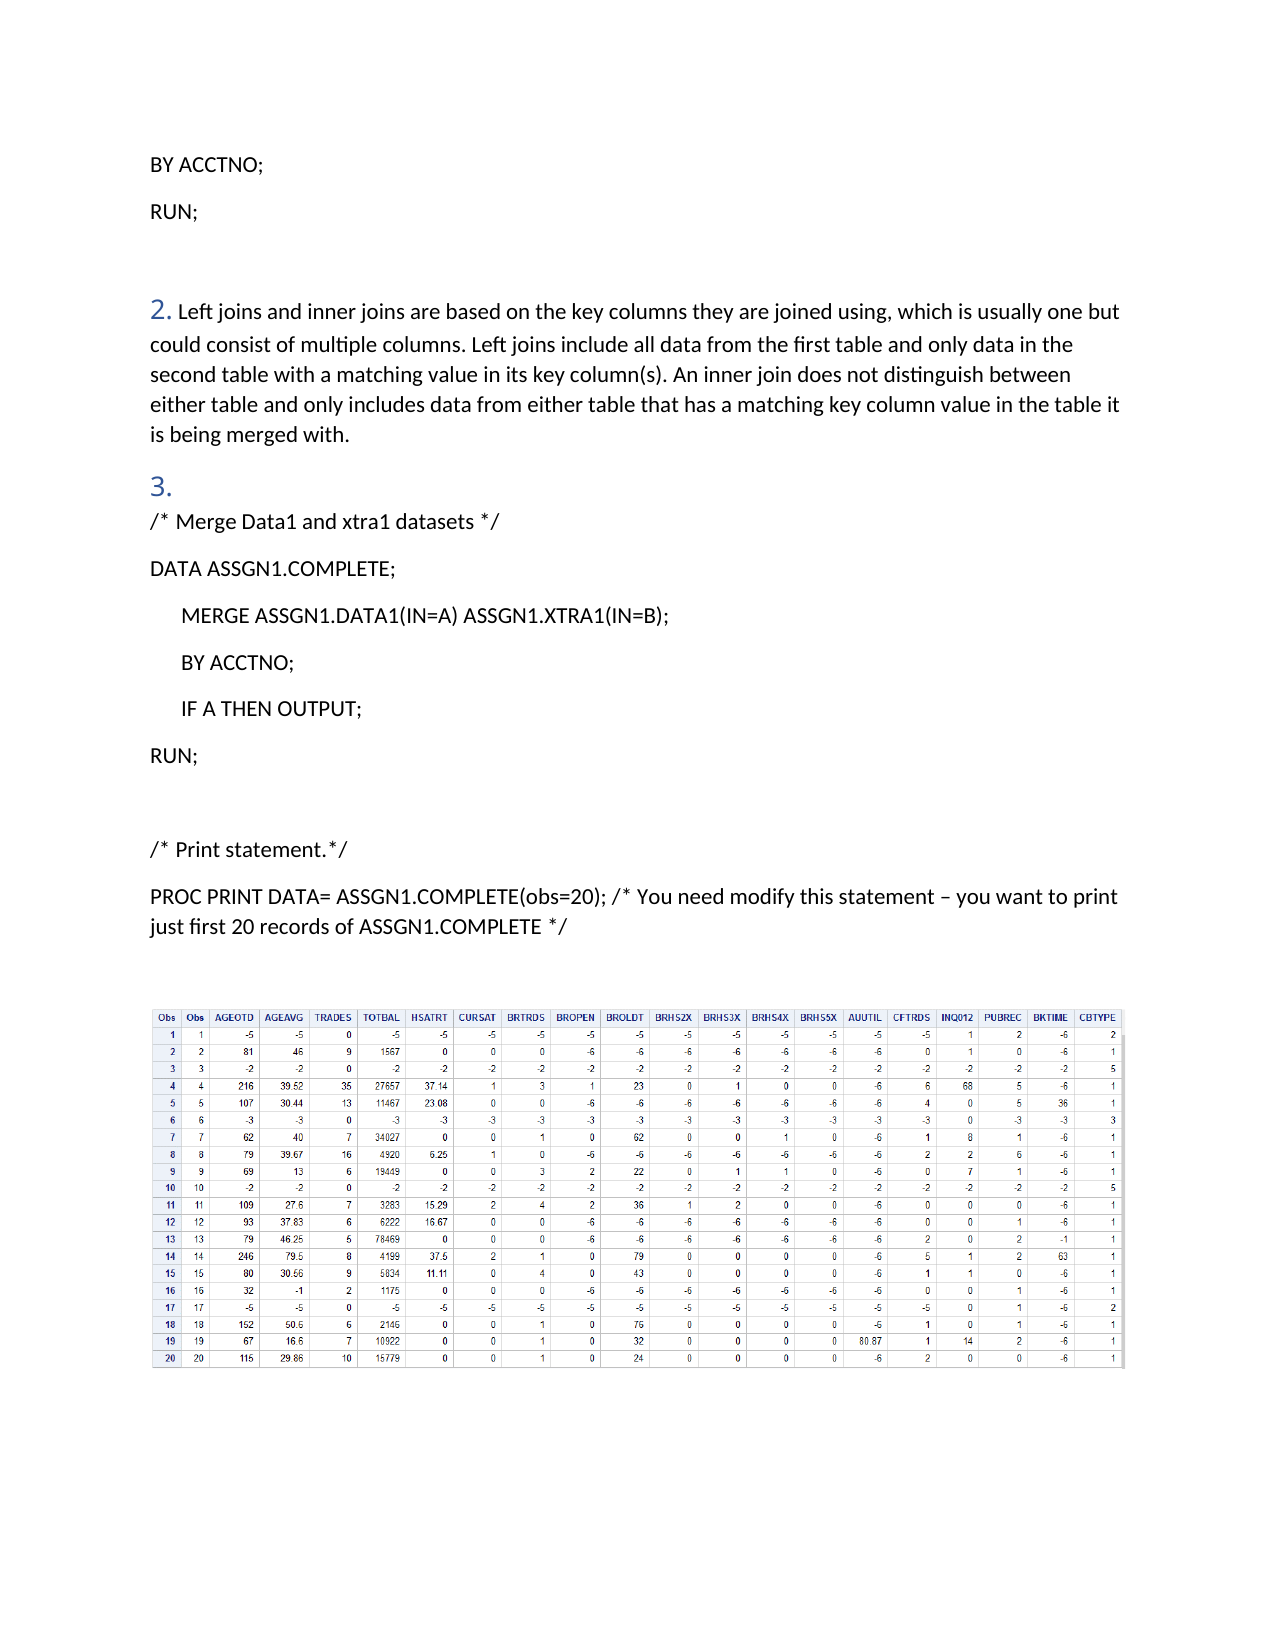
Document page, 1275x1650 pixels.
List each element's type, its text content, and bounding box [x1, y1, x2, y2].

text 2. Left joins and inner joins are based on the key columns they are joined using, which is usually one but could consist of multiple columns. Left joins include all data from the first table and only data in the second table with a matching value in its key column(s). An inner join does not distinguish between either table and only includes data from either table that has a matching key column value in the table it is being merged with. [150, 291, 1125, 448]
text /* Print statement.*/ [150, 835, 1125, 863]
picture [150, 1006, 1125, 1369]
text PROC PRINT DATA= ASSGN1.COMPLETE(obs=20); /* You need modify this statement – you want to print just first 20 records of ASSGN1.COMPLETE */ [150, 882, 1125, 940]
text BY ACCTNO; [150, 150, 1125, 178]
text RUN; [150, 197, 1125, 225]
text MERGE ASSGN1.DATA1(IN=A) ASSGN1.XTRA1(IN=B); [150, 601, 1125, 629]
text IF A THEN OUTPUT; [150, 694, 1125, 722]
text BY ACCTNO; [150, 648, 1125, 676]
text RUN; [150, 741, 1125, 769]
subtitle 3. [150, 467, 1125, 504]
text /* Merge Data1 and xtra1 datasets */ [150, 507, 1125, 535]
text DATA ASSGN1.COMPLETE; [150, 554, 1125, 582]
